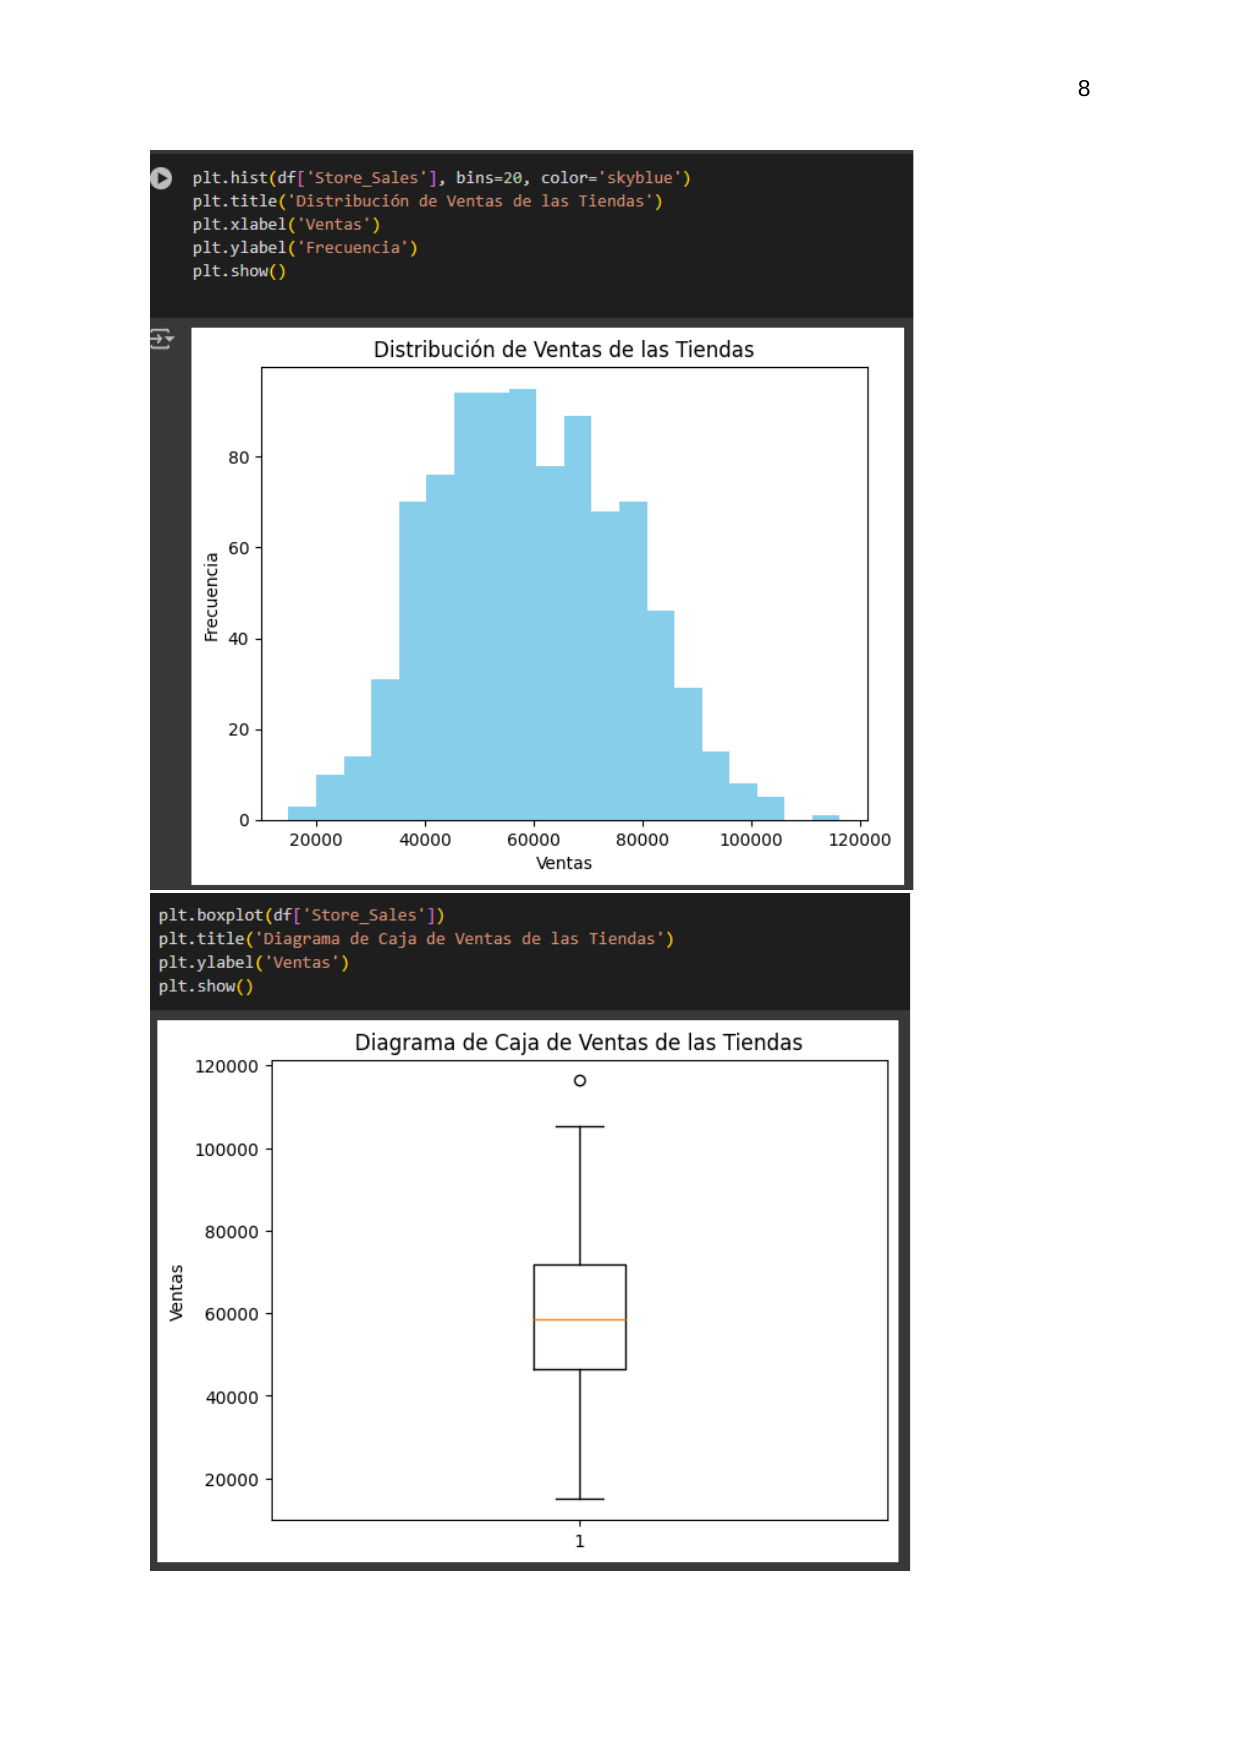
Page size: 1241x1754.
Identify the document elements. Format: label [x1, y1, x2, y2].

picture [150, 893, 911, 1571]
picture [150, 150, 914, 890]
